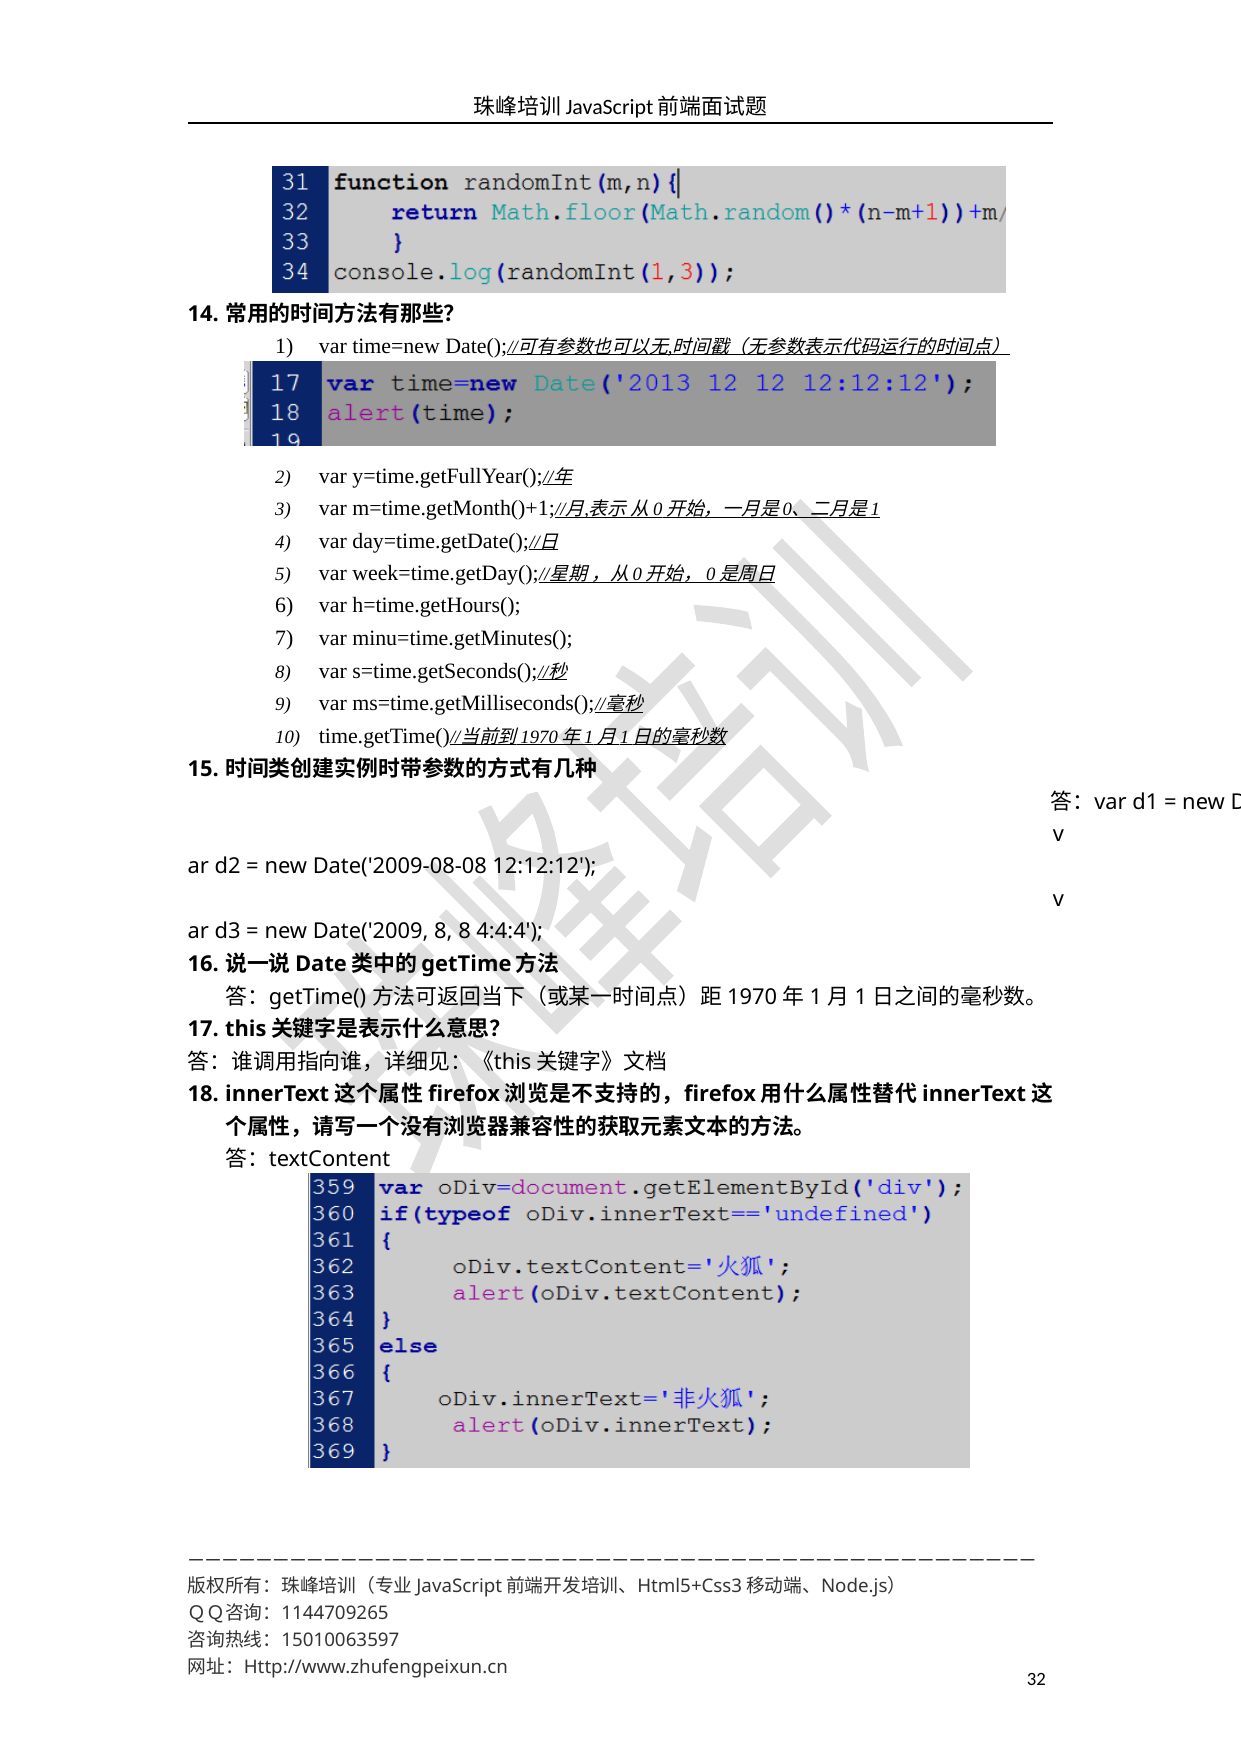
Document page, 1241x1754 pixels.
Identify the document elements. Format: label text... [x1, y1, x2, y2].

text 答：谁调用指向谁，详细见：《this关键字》文档 [187, 1044, 1053, 1076]
list time.getTime()//当前到1970年1月1日的毫秒数 [275, 719, 1053, 751]
list 常用的时间方法有那些？ [187, 296, 1053, 329]
text 答：var d1 = new Date(); [1050, 784, 1240, 816]
list var minu=time.getMinutes(); [275, 621, 1053, 654]
list this关键字是表示什么意思？ [187, 1011, 1053, 1044]
list var time=new Date();//可有参数也可以无,时间戳（无参数表示代码运行的时间点） [275, 329, 1053, 361]
list var day=time.getDate();//日 [275, 524, 1053, 556]
list 说一说Date类中的getTime方法 [187, 946, 1053, 979]
list innerText这个属性firefox浏览是不支持的，firefox用什么属性替代innerText这个属性，请写一个没有浏览器兼容性的获取元素文本的方法。 [187, 1076, 1053, 1141]
picture [308, 1173, 970, 1468]
list var h=time.getHours(); [275, 589, 1053, 621]
list var y=time.getFullYear();//年 [275, 459, 1053, 491]
text var d3 = new Date('2009, 8, 8 4:4:4'); [187, 881, 1053, 946]
picture [244, 361, 996, 446]
picture [272, 166, 1006, 293]
list 时间类创建实例时带参数的方式有几种 [187, 751, 1053, 784]
list var ms=time.getMilliseconds();//毫秒 [275, 686, 1053, 719]
list var s=time.getSeconds();//秒 [275, 654, 1053, 686]
text var d2 = new Date('2009-08-08 12:12:12'); [187, 816, 1053, 881]
text 答：getTime() 方法可返回当下（或某一时间点）距 1970 年 1 月 1 日之间的毫秒数。 [225, 979, 1053, 1011]
list var m=time.getMonth()+1;//月,表示 从0开始，一月是0、二月是1 [275, 491, 1053, 524]
list var week=time.getDay();//星期 ，从0开始， 0是周日 [275, 556, 1053, 589]
text 答：textContent [225, 1141, 1053, 1174]
